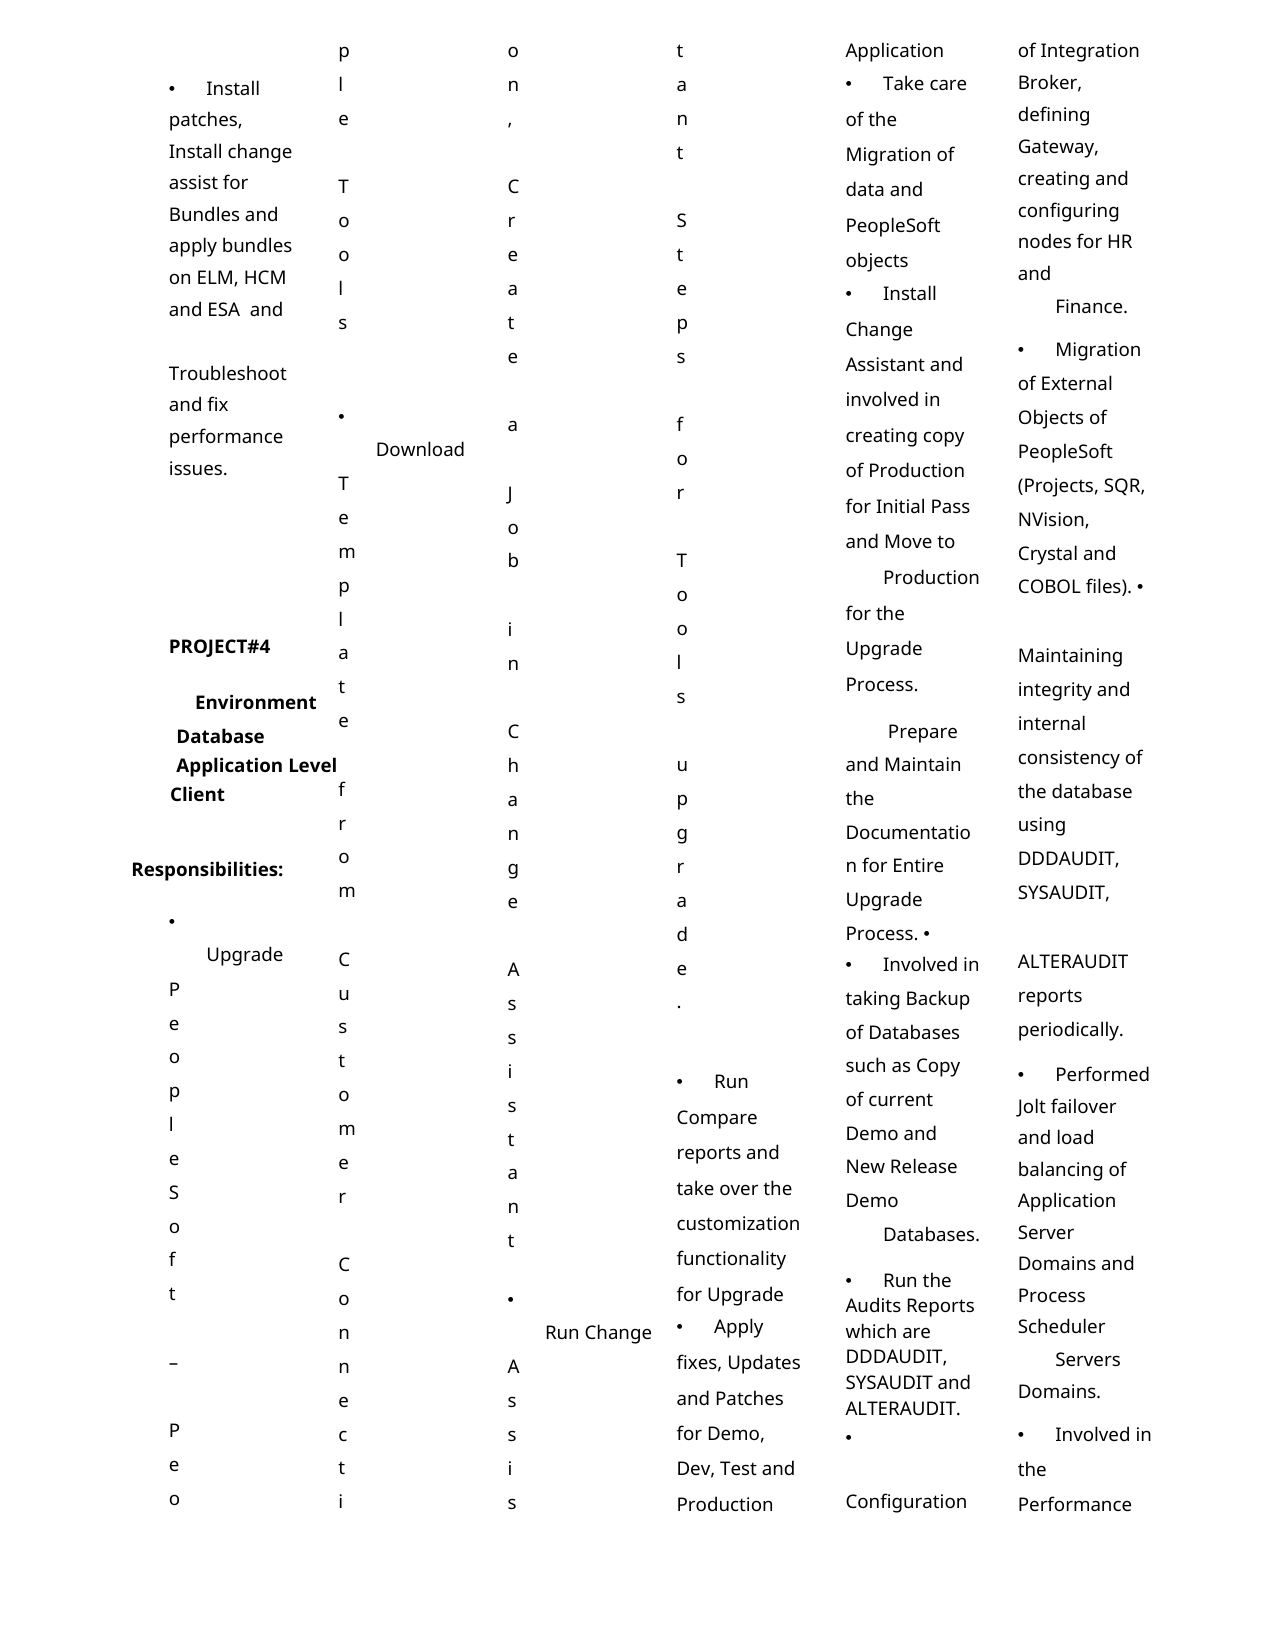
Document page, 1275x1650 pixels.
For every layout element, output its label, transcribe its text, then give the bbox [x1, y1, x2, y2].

text Prepare and Maintain the Documentation for Entire Upgrade Process. • • Involved in taking Backup of Databases such as Copy of current Demo and New Release Demo Databases. [845, 718, 980, 1247]
text • Run Compare reports and take over the customization functionality for Upgrade • Apply fixes, Updates and Patches for Demo, Dev, Test and Production Application • Take care of the Migration of data and PeopleSoft objects • Install Change Assistant and involved in creating copy of Production for Initial Pass and Move to Production for the Upgrade Process. [676, 1069, 808, 1517]
text • Performed Jolt failover and load balancing of Application Server Domains and Process Scheduler Servers Domains. [1018, 1061, 1153, 1403]
table_cell Application Level [141, 749, 301, 778]
table_cell Client [141, 778, 301, 810]
text Responsibilities: [131, 856, 301, 881]
text • Configuration of Integration Broker, defining Gateway, creating and configuring nodes for HR and Finance. [1018, 37, 1153, 319]
table_cell Database [141, 716, 301, 749]
table_header Environment [141, 683, 301, 716]
text PROJECT#4 [169, 633, 301, 659]
text • Configuration of Integration Broker, defining Gateway, creating and configuring nodes for HR and Finance. [845, 1432, 980, 1513]
text • Run the Audits Reports which are DDDAUDIT, SYSAUDIT and ALTERAUDIT. [845, 1267, 980, 1420]
text • Install patches, Install change assist for Bundles and apply bundles on ELM, HCM and ESA and Troubleshoot and fix performance issues. [169, 75, 301, 480]
text • Migration of External Objects of PeopleSoft (Projects, SQR, NVision, Crystal and COBOL files). • Maintaining integrity and internal consistency of the database using DDDAUDIT, SYSAUDIT, ALTERAUDIT reports periodically. [1018, 337, 1153, 1042]
text • Run Compare reports and take over the customization functionality for Upgrade • Apply fixes, Updates and Patches for Demo, Dev, Test and Production Application • Take care of the Migration of data and PeopleSoft objects • Install Change Assistant and involved in creating copy of Production for Initial Pass and Move to Production for the Upgrade Process. [845, 37, 980, 697]
